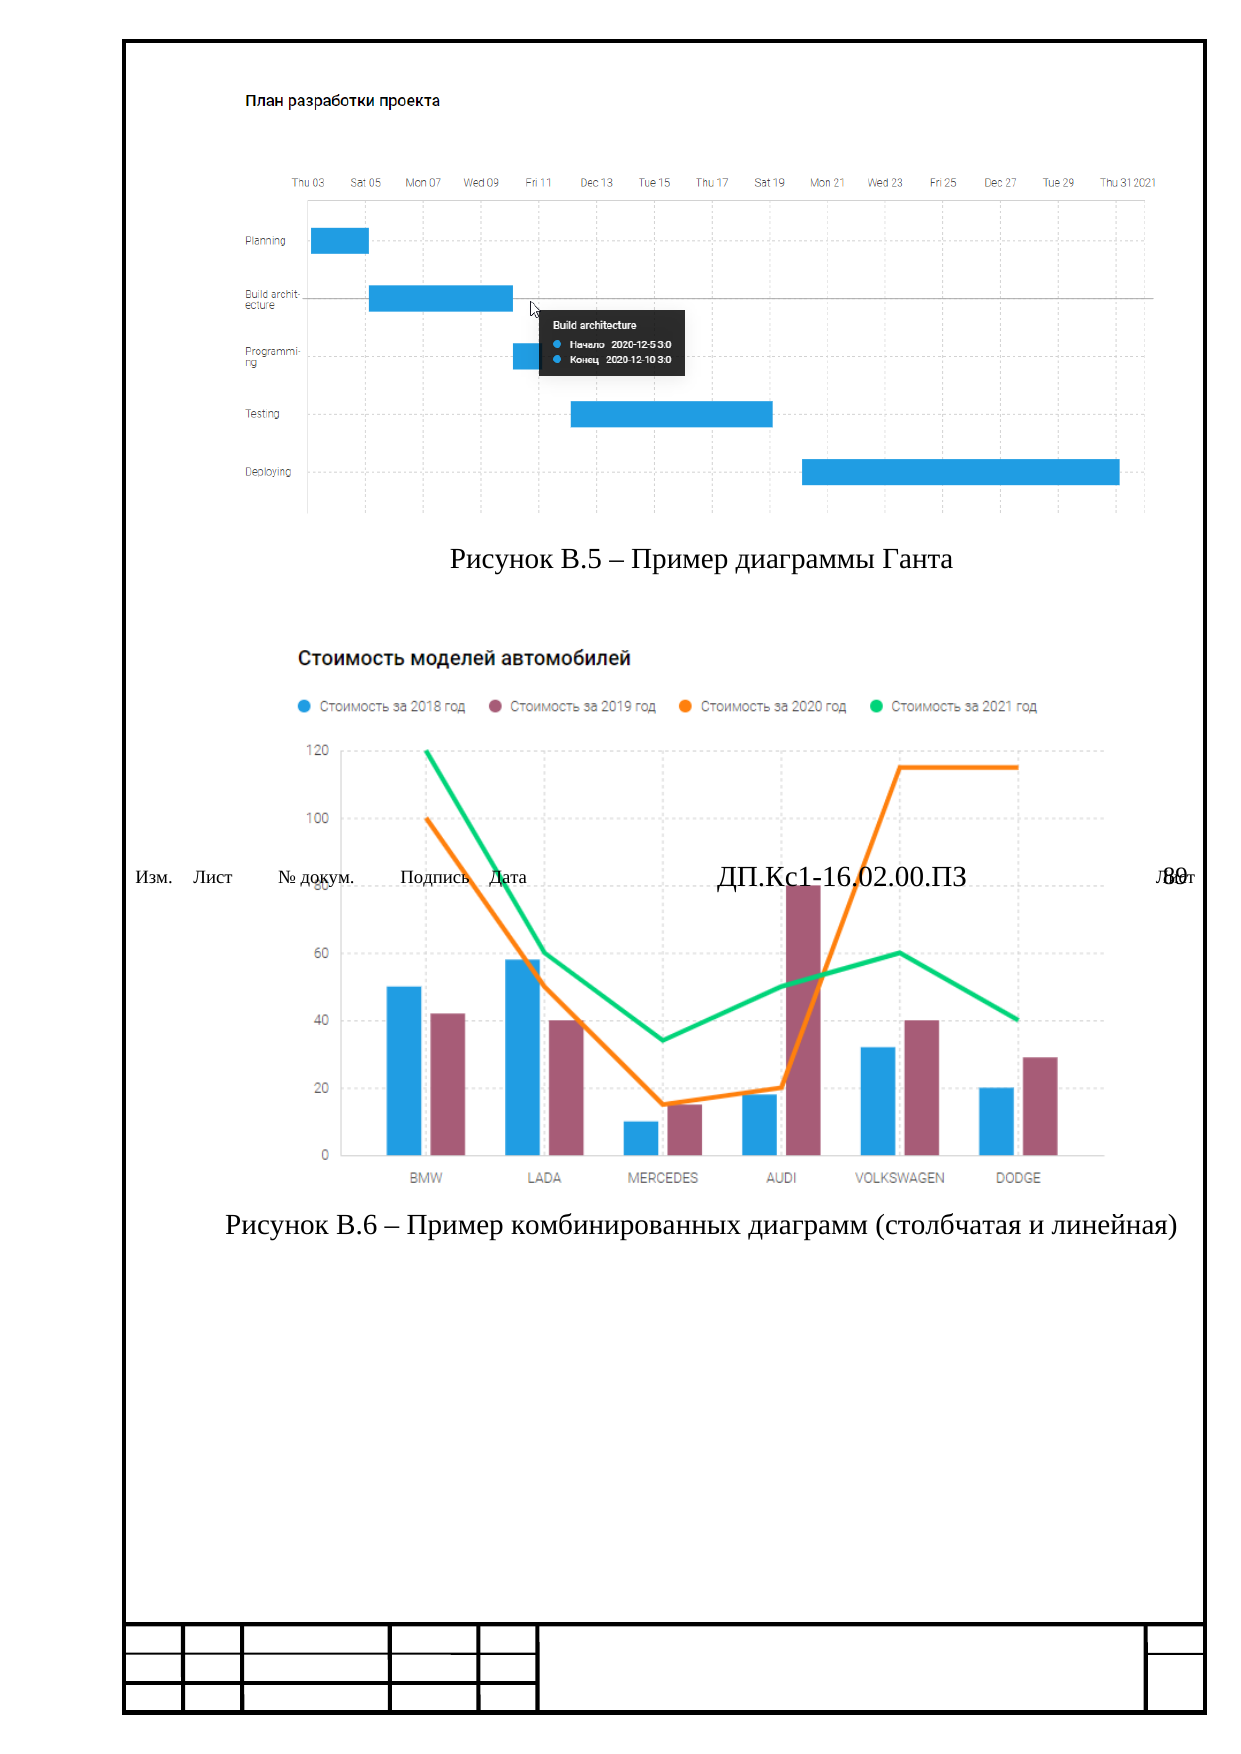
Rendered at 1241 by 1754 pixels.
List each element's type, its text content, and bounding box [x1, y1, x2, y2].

text Рисунок В.5 – Пример диаграммы Ганта [148, 541, 1181, 574]
picture [291, 641, 1112, 1191]
text Рисунок В.6 – Пример комбинированных диаграмм (столбчатая и линейная) [148, 1207, 1181, 1240]
picture [234, 88, 1169, 525]
